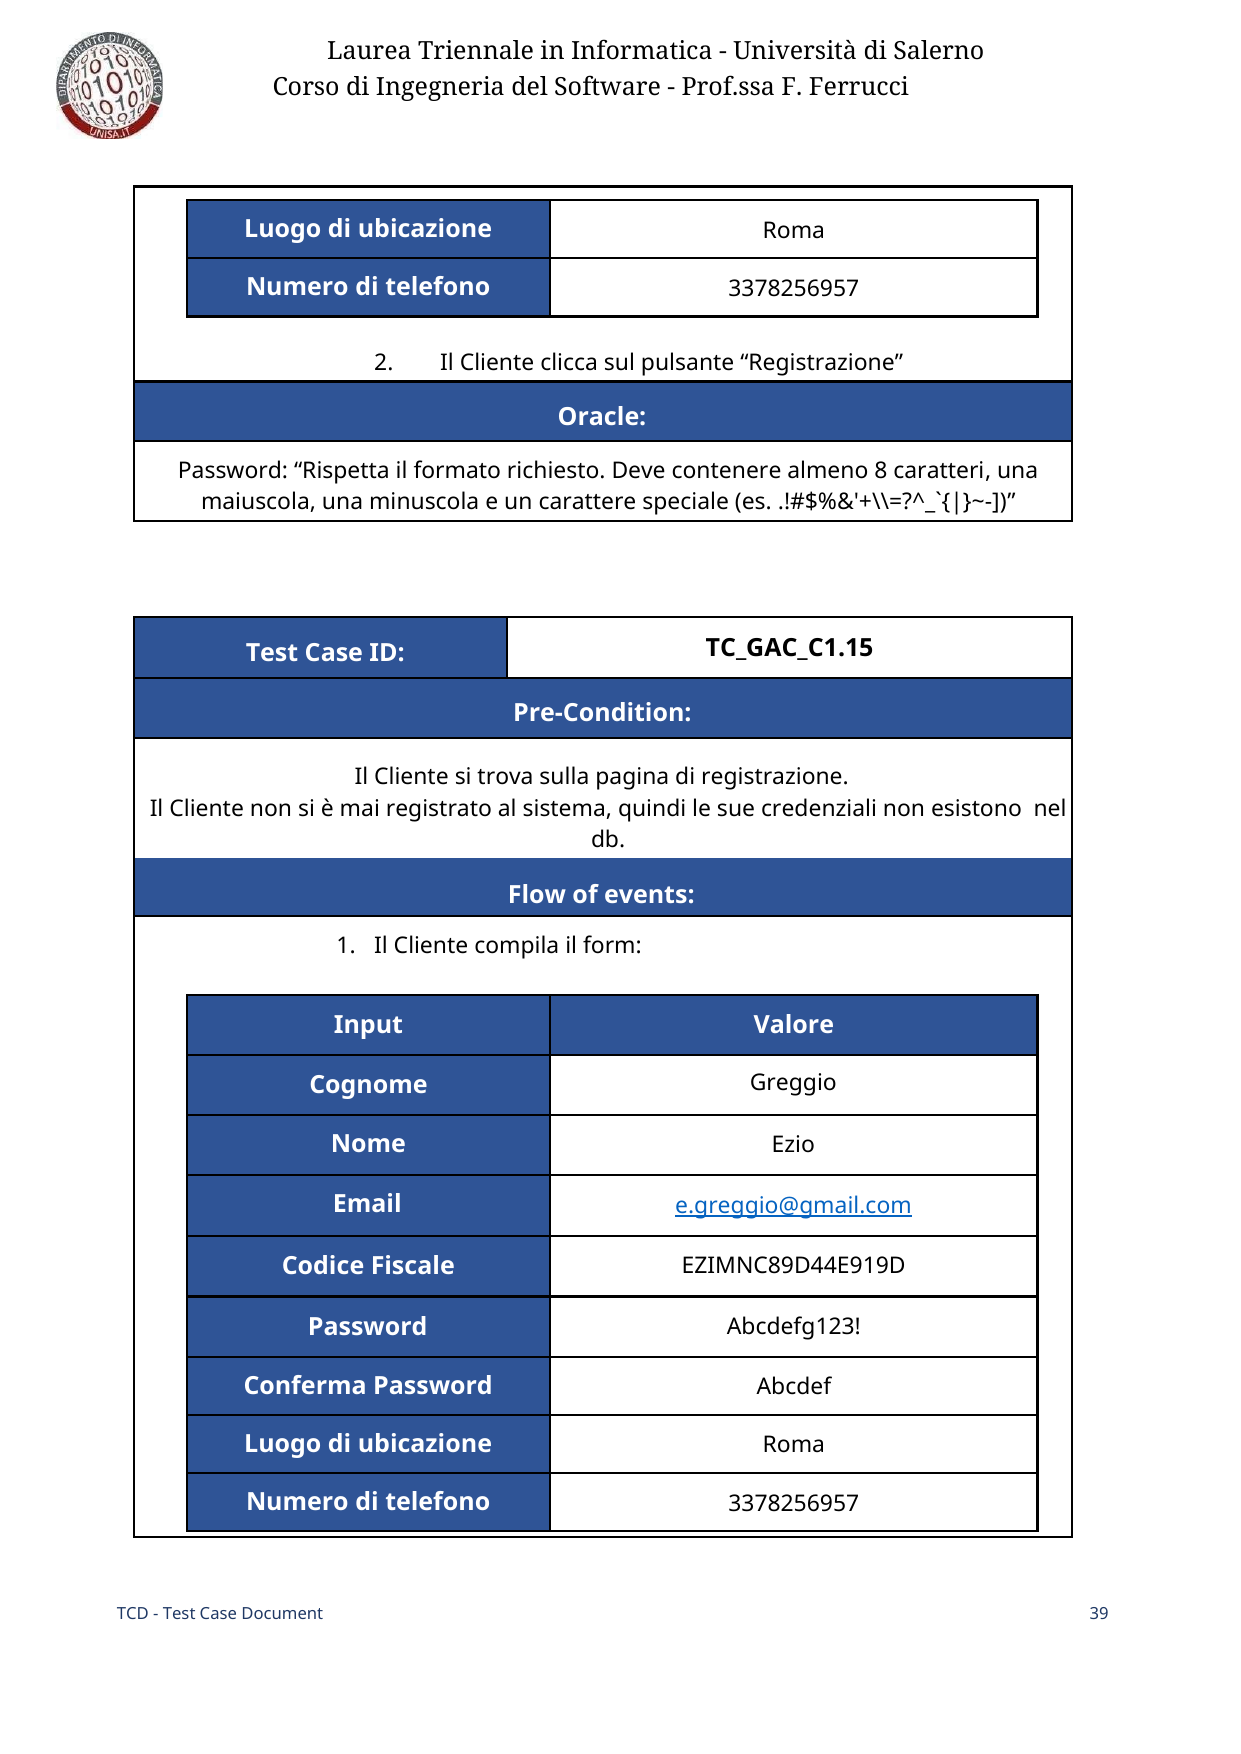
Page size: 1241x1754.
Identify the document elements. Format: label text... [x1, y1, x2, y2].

picture [56, 32, 163, 139]
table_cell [135, 917, 1071, 1536]
table_cell Oracle: [135, 383, 1071, 440]
table_cell Flow of events: [135, 865, 1071, 915]
table_cell Il Cliente si trova sulla pagina di registrazione. Il Cliente non si è mai registrato al sistema, quindi le sue credenziali non esistono nel db. [135, 739, 1071, 858]
table_header TC_GAC_C1.15 [508, 618, 1071, 677]
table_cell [135, 188, 1071, 380]
table_header Test Case ID: [135, 618, 506, 677]
table_cell Password: “Rispetta il formato richiesto. Deve contenere almeno 8 caratteri, una maiuscola, una minuscola e un carattere speciale (es. .!#$%&'+\\=?^_`{|}~-])” [135, 442, 1071, 520]
table_cell Pre-Condition: [135, 679, 1071, 737]
